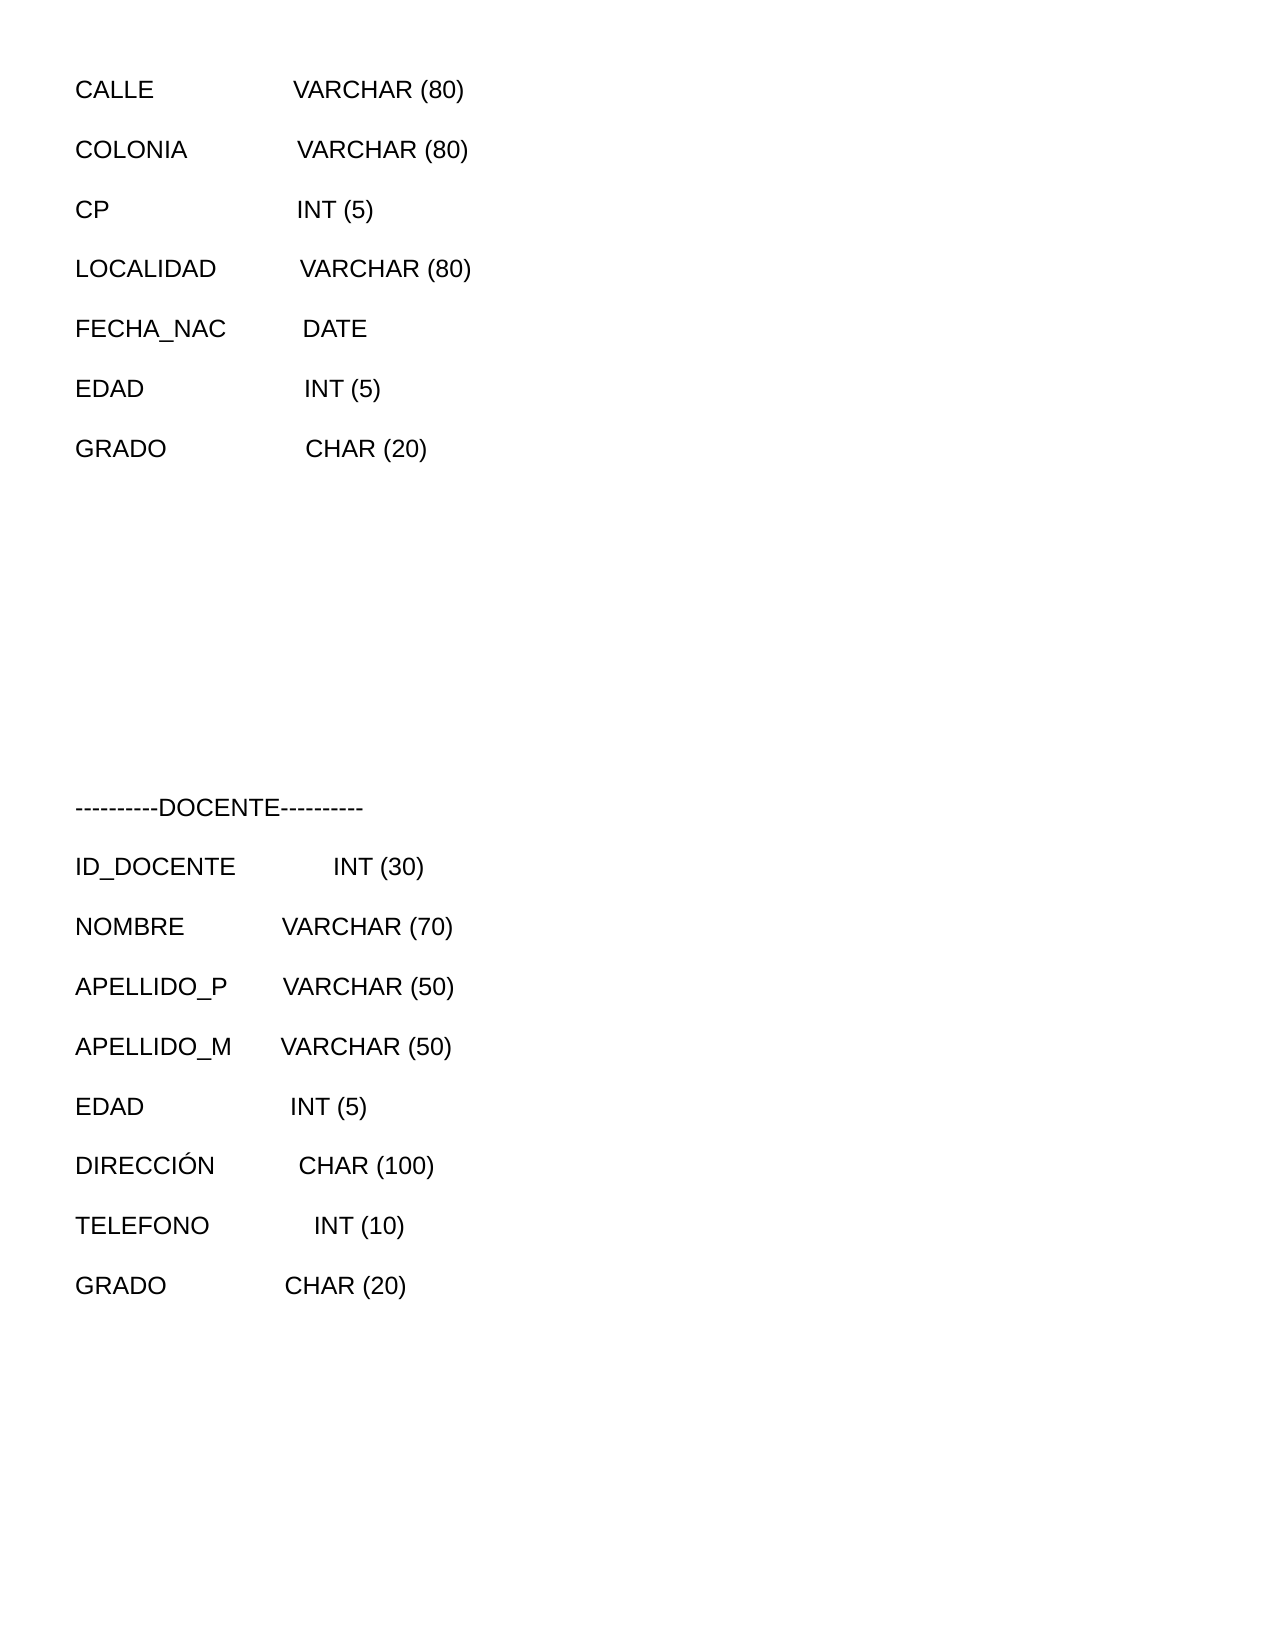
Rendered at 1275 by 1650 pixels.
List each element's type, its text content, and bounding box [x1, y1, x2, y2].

text COLONIA VARCHAR (80) [75, 135, 1200, 163]
text GRADO CHAR (20) [75, 434, 1200, 462]
text NOMBRE VARCHAR (70) [75, 912, 1200, 941]
text ID_DOCENTE INT (30) [75, 852, 1200, 881]
text ----------DOCENTE---------- [75, 792, 1200, 821]
text CALLE VARCHAR (80) [75, 75, 1200, 104]
text EDAD INT (5) [75, 1091, 1200, 1120]
text DIRECCIÓN CHAR (100) [75, 1151, 1200, 1180]
text LOCALIDAD VARCHAR (80) [75, 254, 1200, 283]
text TELEFONO INT (10) [75, 1211, 1200, 1240]
text GRADO CHAR (20) [75, 1271, 1200, 1299]
text FECHA_NAC DATE [75, 314, 1200, 343]
text APELLIDO_P VARCHAR (50) [75, 972, 1200, 1001]
text EDAD INT (5) [75, 374, 1200, 403]
text APELLIDO_M VARCHAR (50) [75, 1032, 1200, 1060]
text CP INT (5) [75, 194, 1200, 223]
